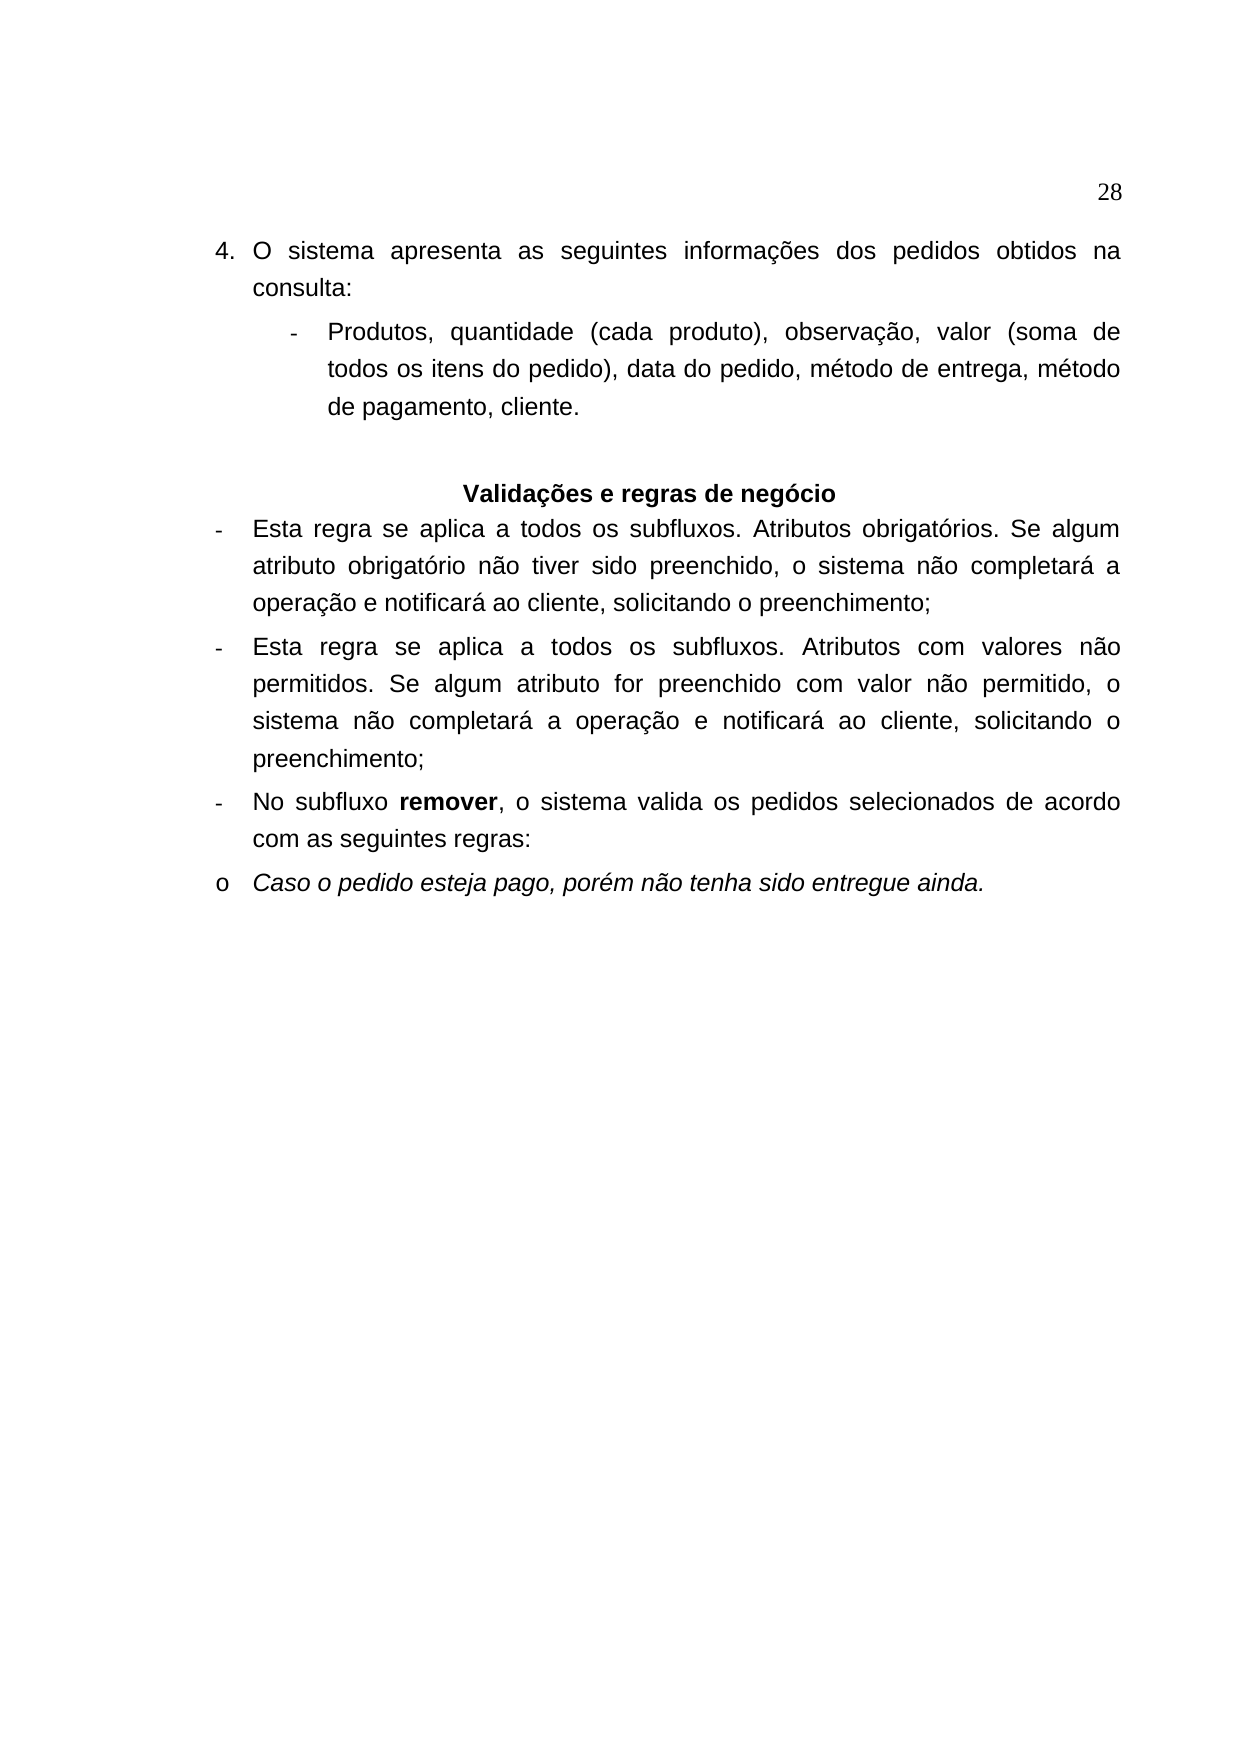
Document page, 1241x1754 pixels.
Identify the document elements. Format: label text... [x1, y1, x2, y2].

list Esta regra se aplica a todos os subfluxos. Atributos com valores não permitidos. Se algum atributo for preenchido com valor não permitido, o sistema não completará a operação e notificará ao cliente, solicitando o preenchimento; [215, 632, 1122, 772]
list No subfluxo remover, o sistema valida os pedidos selecionados de acordo com as seguintes regras: [215, 787, 1122, 853]
list Caso o pedido esteja pago, porém não tenha sido entregue ainda. [215, 868, 1122, 899]
list O sistema apresenta as seguintes informações dos pedidos obtidos na consulta: [215, 236, 1122, 302]
text Validações e regras de negócio [177, 479, 1122, 507]
list Esta regra se aplica a todos os subfluxos. Atributos obrigatórios. Se algum atributo obrigatório não tiver sido preenchido, o sistema não completará a operação e notificará ao cliente, solicitando o preenchimento; [215, 514, 1122, 617]
list Produtos, quantidade (cada produto), observação, valor (soma de todos os itens do pedido), data do pedido, método de entrega, método de pagamento, cliente. [290, 317, 1122, 420]
